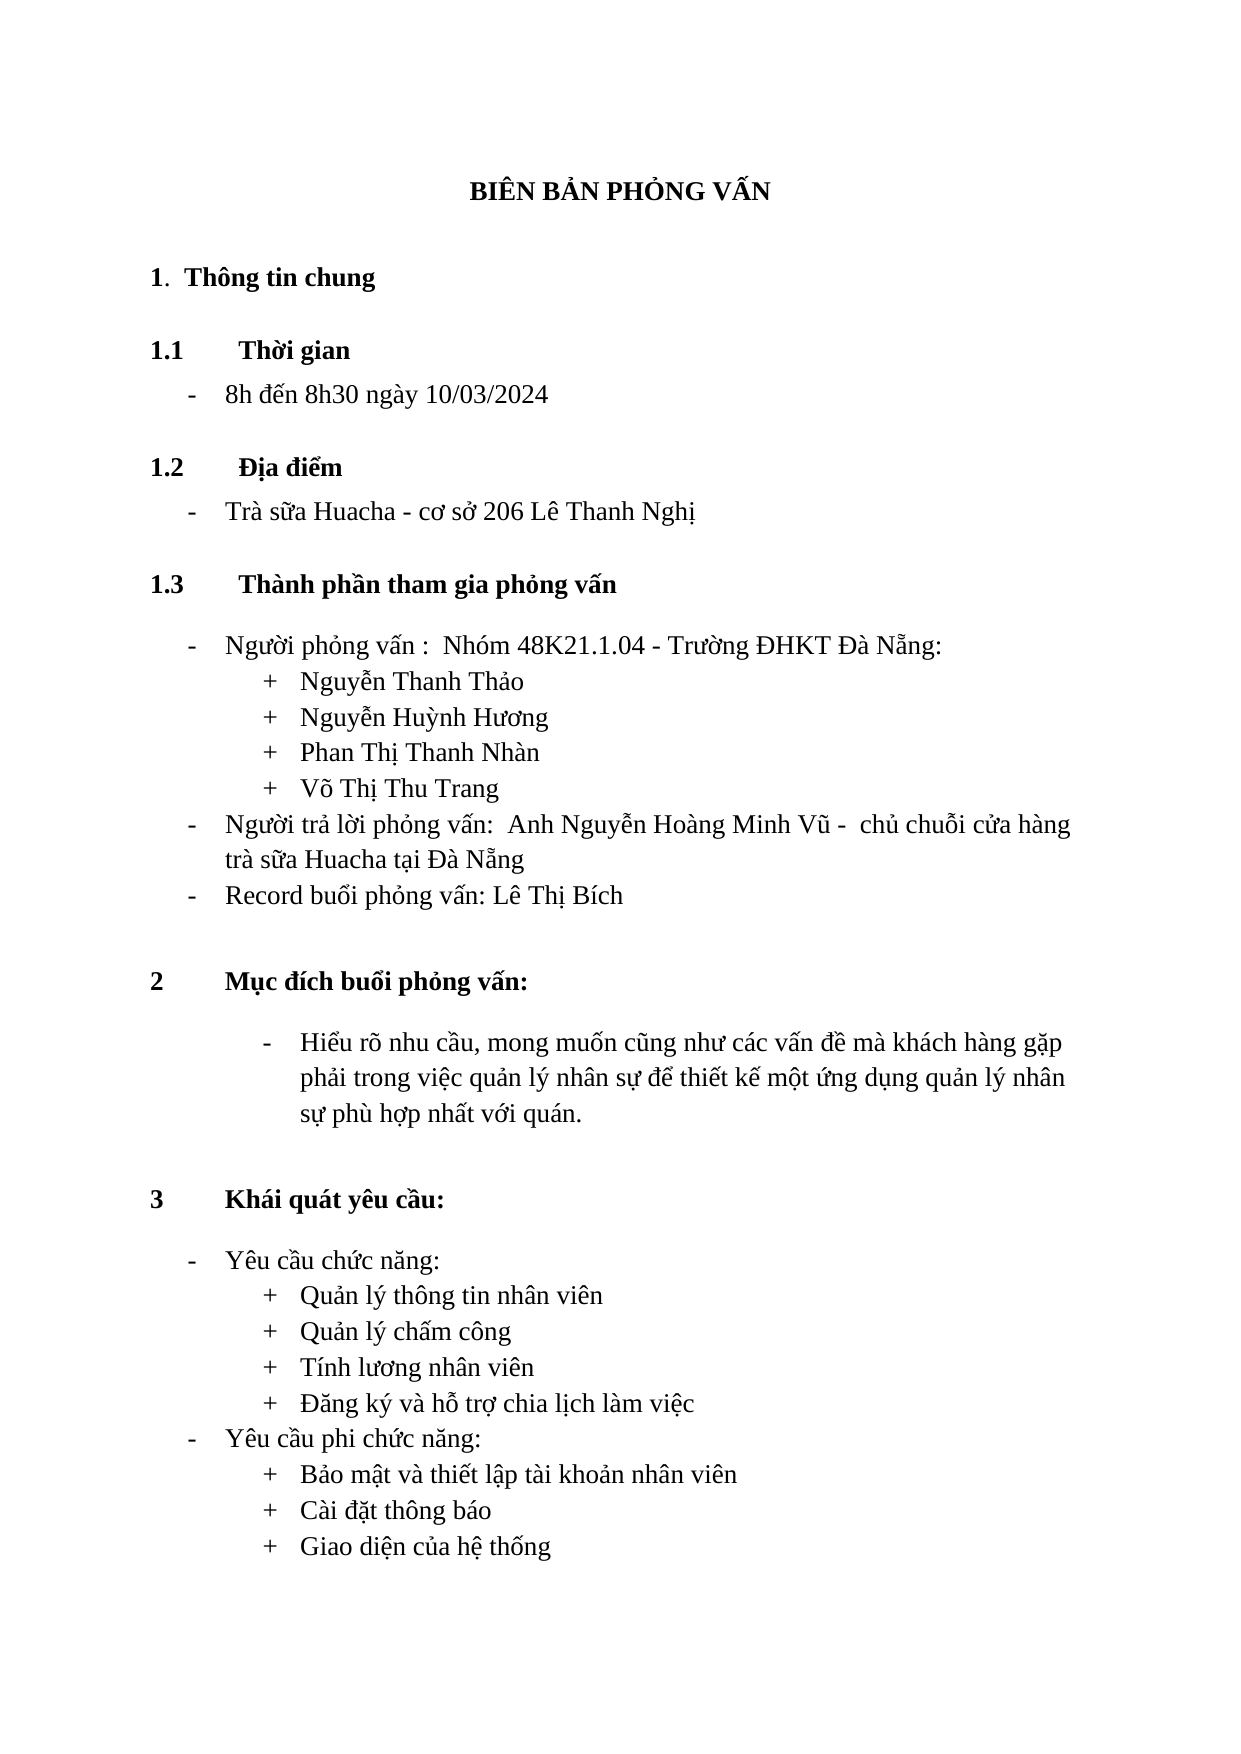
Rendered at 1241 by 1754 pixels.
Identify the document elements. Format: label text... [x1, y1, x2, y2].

list Người trả lời phỏng vấn: Anh Nguyễn Hoàng Minh Vũ - chủ chuỗi cửa hàng trà sữa Huacha tại Đà Nẵng [187, 808, 1090, 875]
list Quản lý thông tin nhân viên [262, 1279, 1090, 1311]
subtitle 1.2 Địa điểm [150, 451, 1090, 482]
list Bảo mật và thiết lập tài khoản nhân viên [262, 1458, 1090, 1489]
list Người phỏng vấn : Nhóm 48K21.1.04 - Trường ĐHKT Đà Nẵng: [187, 629, 1090, 660]
subtitle 2 Mục đích buổi phỏng vấn: [150, 965, 1090, 996]
list Đăng ký và hỗ trợ chia lịch làm việc [262, 1387, 1090, 1418]
list Phan Thị Thanh Nhàn [262, 736, 1090, 768]
text BIÊN BẢN PHỎNG VẤN [150, 175, 1090, 206]
subtitle 1. Thông tin chung [150, 261, 1090, 292]
list Yêu cầu chức năng: [187, 1244, 1090, 1275]
list Cài đặt thông báo [262, 1494, 1090, 1525]
subtitle 3 Khái quát yêu cầu: [150, 1183, 1090, 1214]
list Nguyễn Huỳnh Hương [262, 701, 1090, 732]
list Quản lý chấm công [262, 1315, 1090, 1346]
list Hiểu rõ nhu cầu, mong muốn cũng như các vấn đề mà khách hàng gặp phải trong việc quản lý nhân sự để thiết kế một ứng dụng quản lý nhân sự phù hợp nhất với quán. [262, 1026, 1090, 1128]
list 8h đến 8h30 ngày 10/03/2024 [187, 378, 1090, 409]
list Giao diện của hệ thống [262, 1529, 1090, 1561]
list Record buổi phỏng vấn: Lê Thị Bích [187, 879, 1090, 911]
list Yêu cầu phi chức năng: [187, 1422, 1090, 1453]
list Võ Thị Thu Trang [262, 772, 1090, 803]
list Trà sữa Huacha - cơ sở 206 Lê Thanh Nghị [187, 495, 1090, 526]
list Nguyễn Thanh Thảo [262, 665, 1090, 696]
list Tính lương nhân viên [262, 1351, 1090, 1382]
subtitle 1.3 Thành phần tham gia phỏng vấn [150, 568, 1090, 600]
subtitle 1.1 Thời gian [150, 334, 1090, 365]
